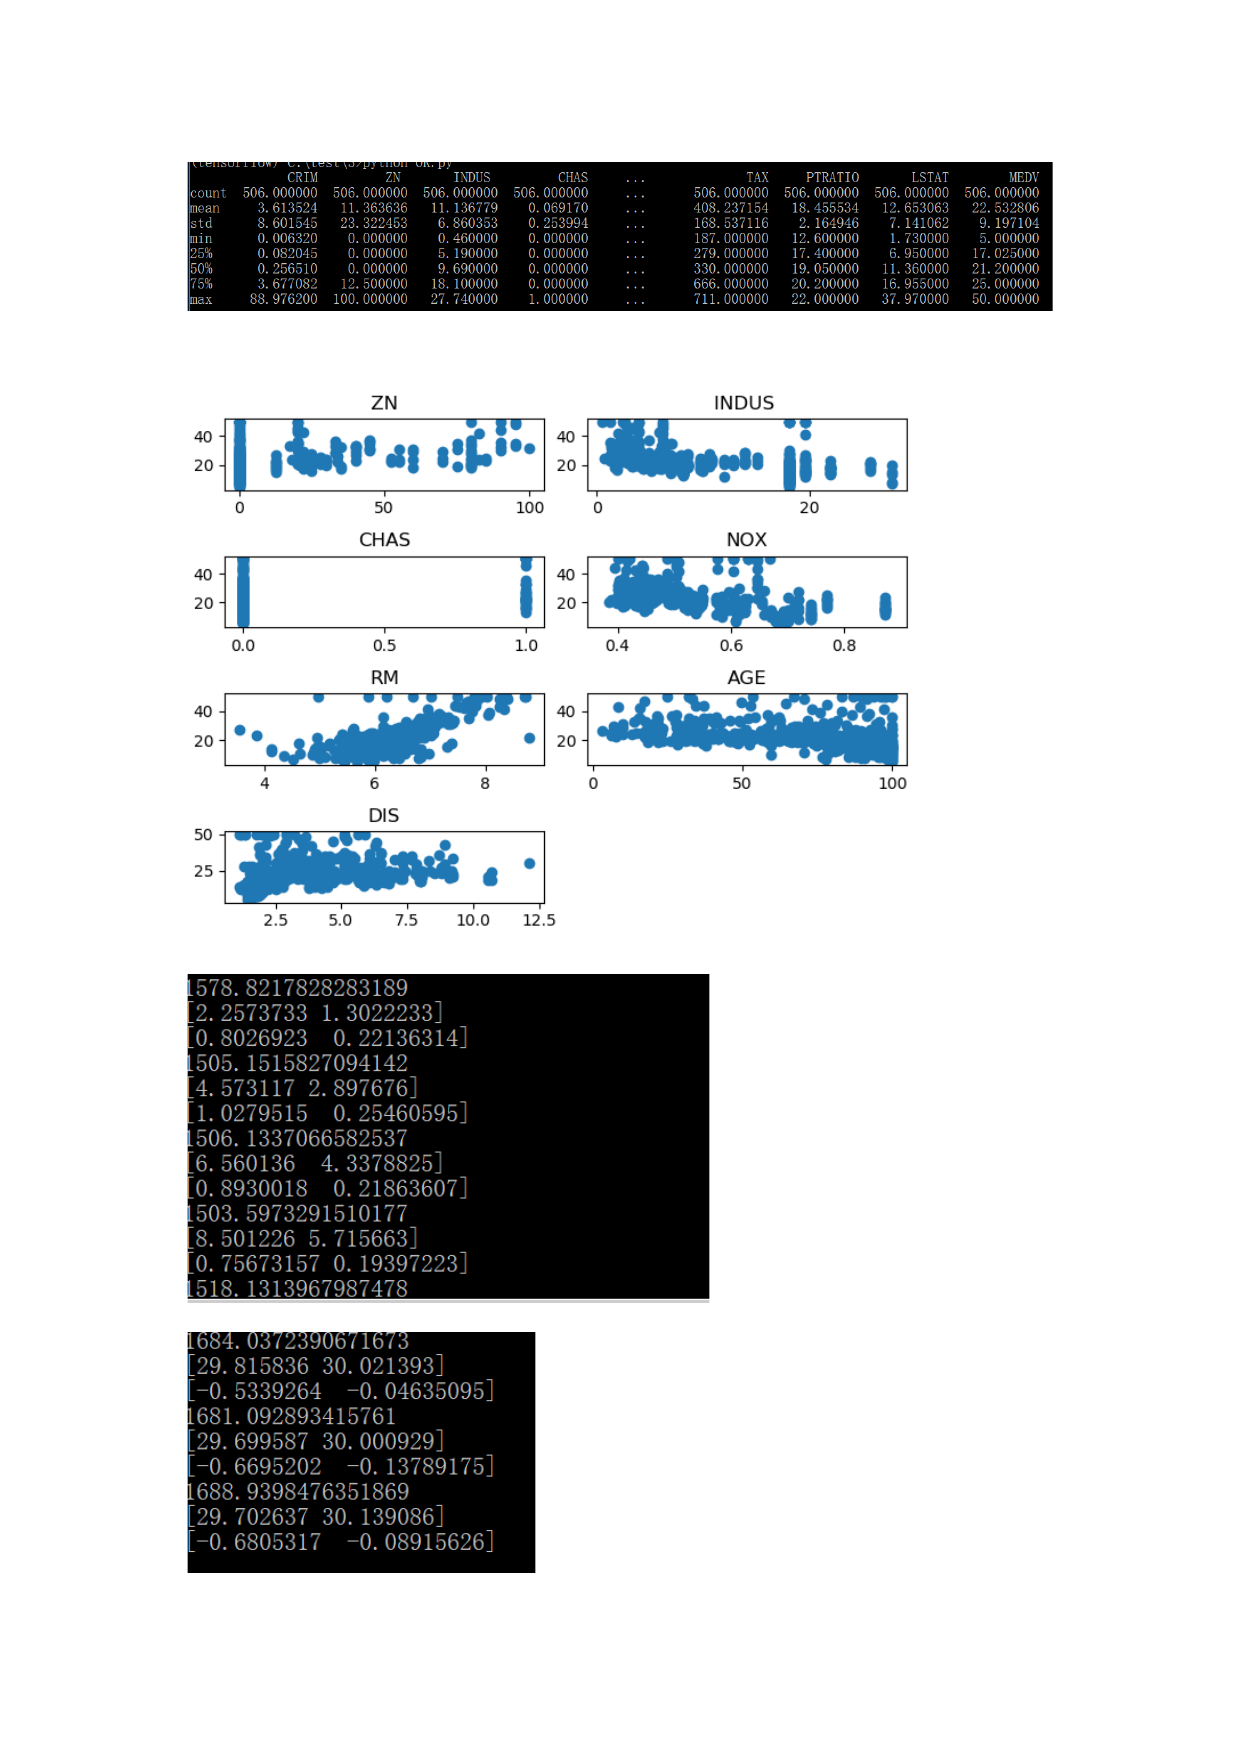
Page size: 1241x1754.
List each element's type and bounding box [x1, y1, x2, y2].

picture [187, 1332, 536, 1573]
picture [187, 974, 710, 1303]
picture [187, 389, 917, 936]
picture [187, 162, 1053, 311]
